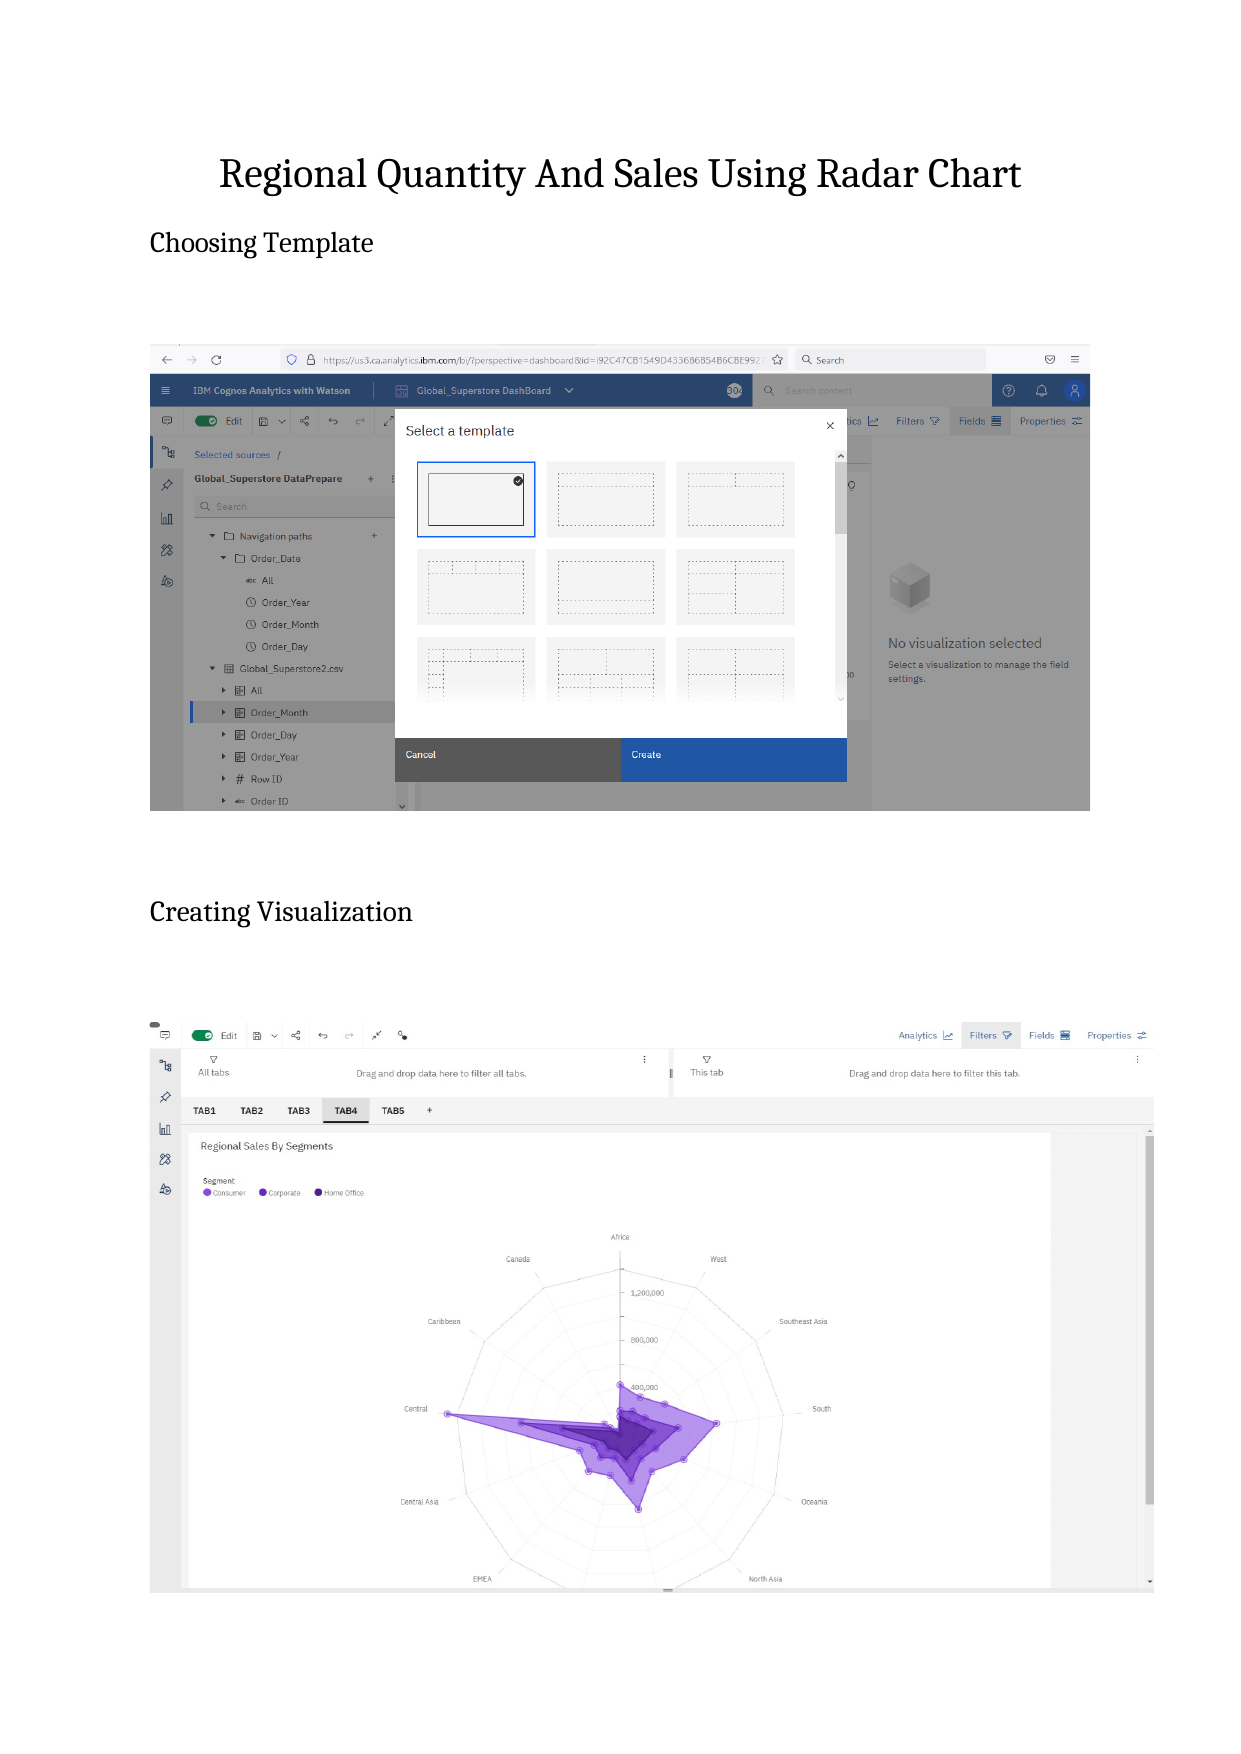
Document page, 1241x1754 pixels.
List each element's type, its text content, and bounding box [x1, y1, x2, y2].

picture [149, 1022, 1154, 1593]
text Regional Quantity And Sales Using Radar Chart [150, 150, 1090, 198]
text Choosing Template [150, 226, 1090, 259]
picture [150, 344, 1091, 811]
text Creating Visualization [150, 895, 1090, 928]
